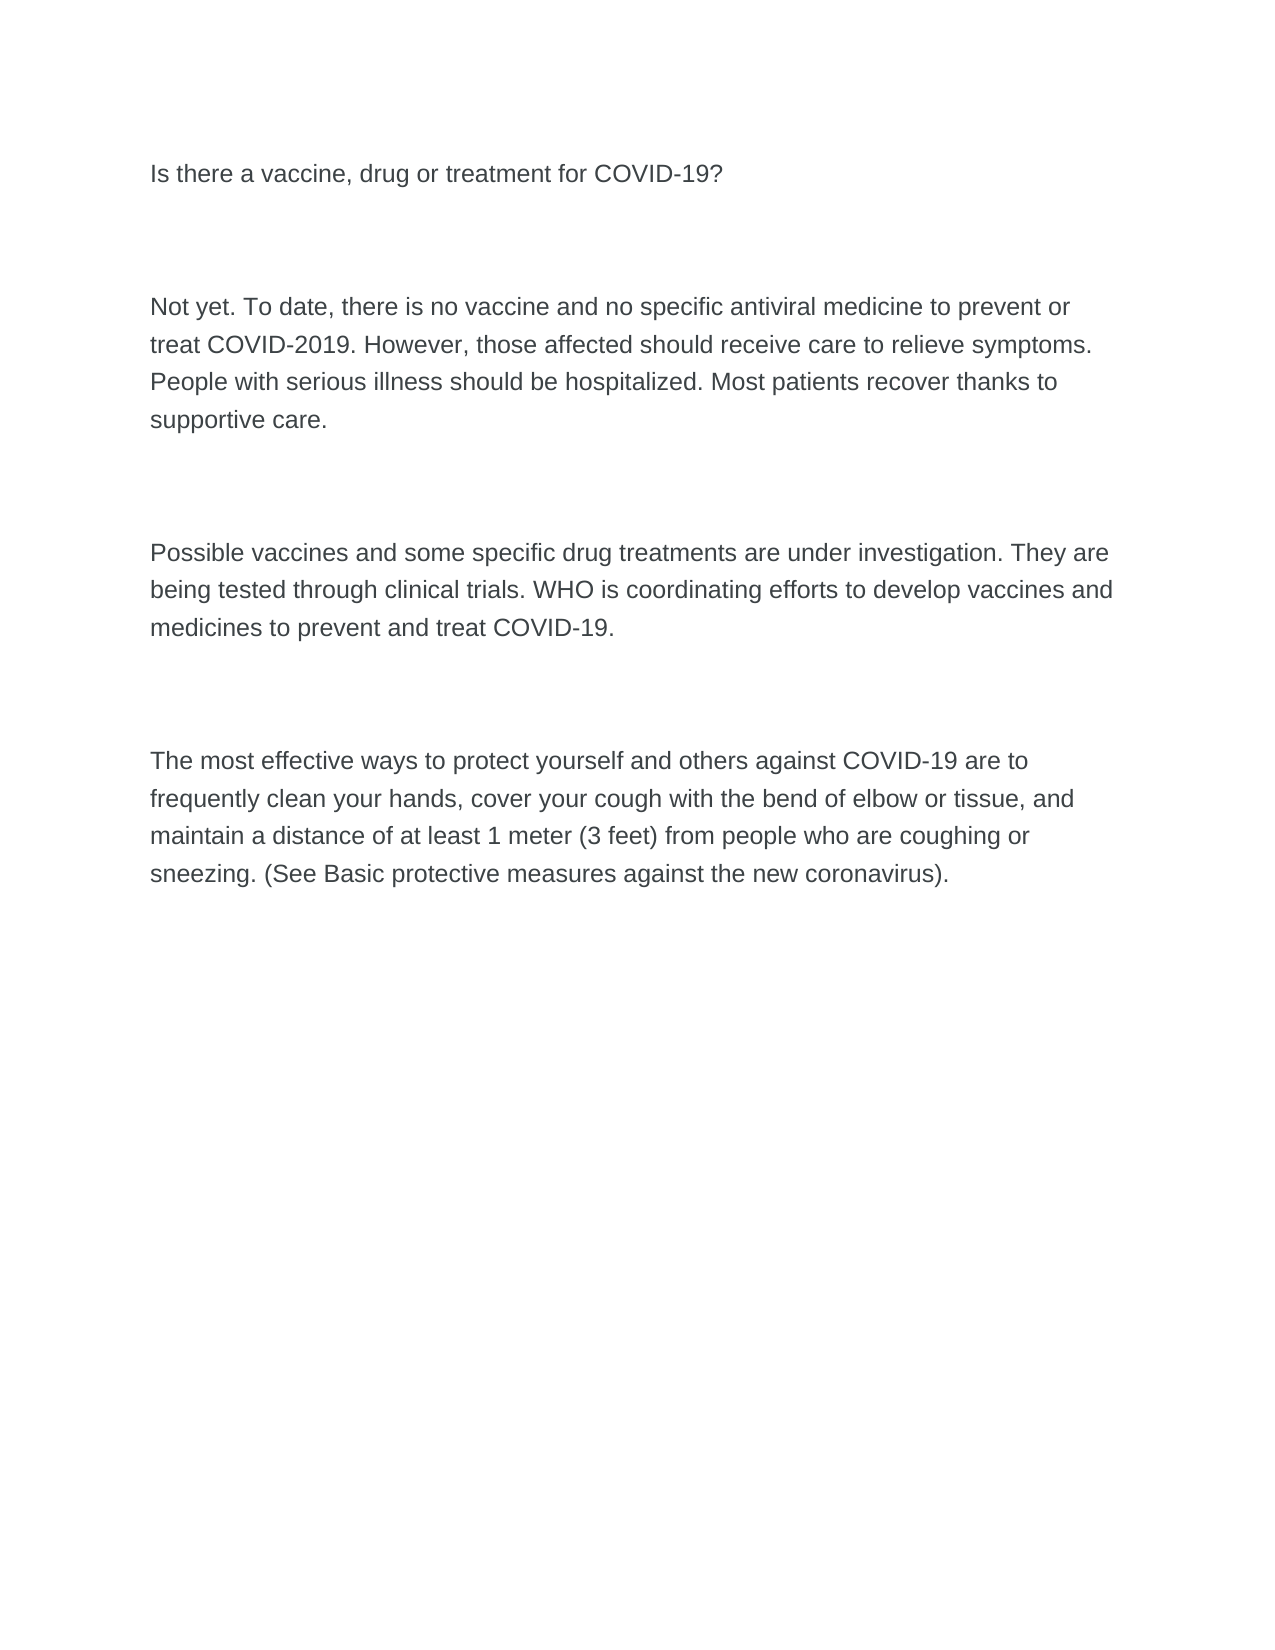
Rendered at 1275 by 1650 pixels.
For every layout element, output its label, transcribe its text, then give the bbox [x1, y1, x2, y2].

text The most effective ways to protect yourself and others against COVID-19 are to frequently clean your hands, cover your cough with the bend of elbow or tissue, and maintain a distance of at least 1 meter (3 feet) from people who are coughing or sneezing. (See Basic protective measures against the new coronavirus). [150, 737, 1125, 887]
text Is there a vaccine, drug or treatment for COVID-19? [150, 150, 1125, 187]
text Not yet. To date, there is no vaccine and no specific antiviral medicine to prevent or treat COVID-2019. However, those affected should receive care to relieve symptoms. People with serious illness should be hospitalized. Most patients recover thanks to supportive care. [150, 283, 1125, 433]
text Possible vaccines and some specific drug treatments are under investigation. They are being tested through clinical trials. WHO is coordinating efforts to develop vaccines and medicines to prevent and treat COVID-19. [150, 529, 1125, 642]
